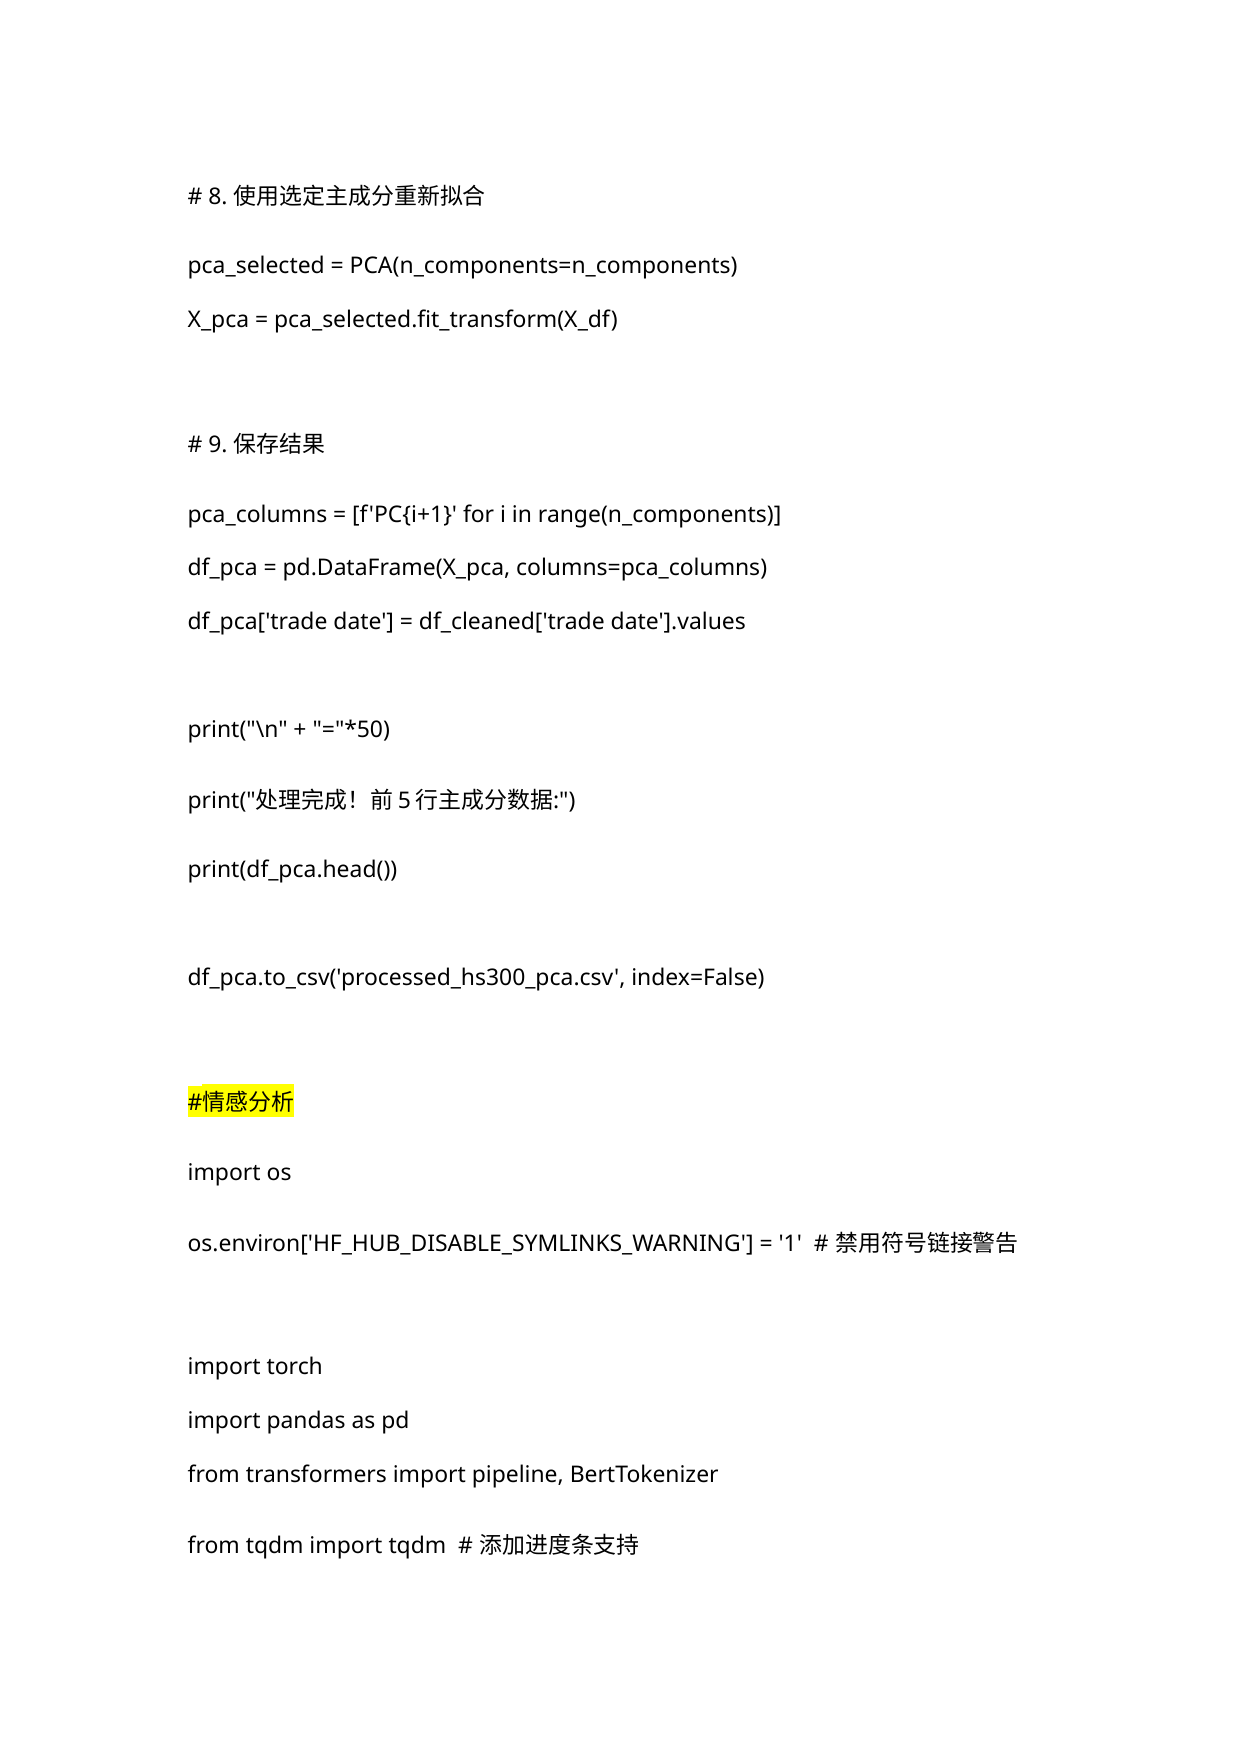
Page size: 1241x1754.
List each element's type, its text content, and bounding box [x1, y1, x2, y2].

text print(df_pca.head()) [187, 853, 1053, 885]
text import torch [187, 1349, 1053, 1382]
text print("\n" + "="*50) [187, 712, 1053, 745]
text # 9. 保存结果 [187, 410, 1053, 475]
text pca_columns = [f'PC{i+1}' for i in range(n_components)] [187, 497, 1053, 529]
text #情感分析 [187, 1068, 1053, 1133]
text pca_selected = PCA(n_components=n_components) [187, 249, 1053, 281]
text from transformers import pipeline, BertTokenizer [187, 1457, 1053, 1489]
text print("处理完成！前5行主成分数据:") [187, 766, 1053, 831]
text # 8. 使用选定主成分重新拟合 [187, 162, 1053, 227]
text df_pca.to_csv('processed_hs300_pca.csv', index=False) [187, 961, 1053, 993]
text X_pca = pca_selected.fit_transform(X_df) [187, 302, 1053, 335]
text import os [187, 1155, 1053, 1187]
text os.environ['HF_HUB_DISABLE_SYMLINKS_WARNING'] = '1' # 禁用符号链接警告 [187, 1209, 1053, 1274]
text df_pca = pd.DataFrame(X_pca, columns=pca_columns) [187, 551, 1053, 583]
text from tqdm import tqdm # 添加进度条支持 [187, 1511, 1053, 1576]
text import pandas as pd [187, 1403, 1053, 1436]
text df_pca['trade date'] = df_cleaned['trade date'].values [187, 604, 1053, 637]
